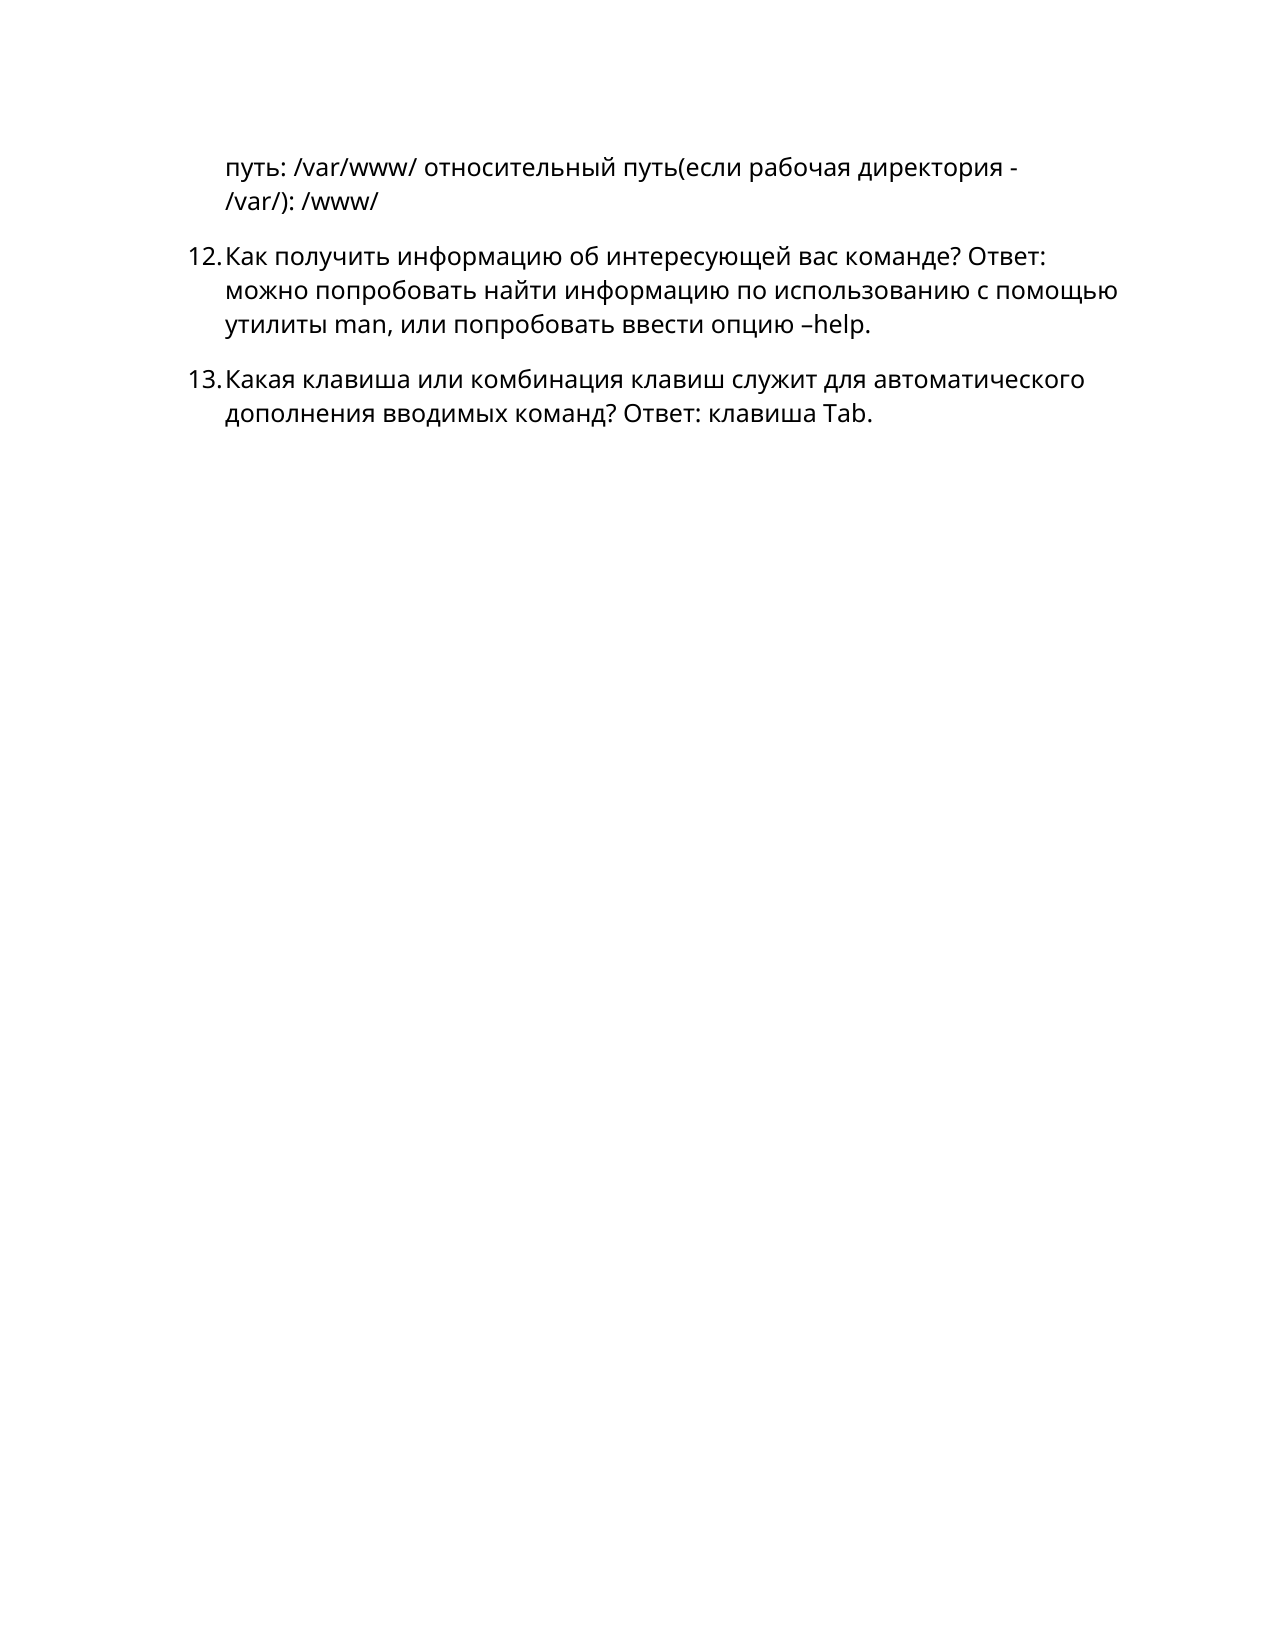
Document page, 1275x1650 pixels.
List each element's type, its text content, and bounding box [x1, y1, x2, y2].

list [187, 150, 1125, 218]
list Как получить информацию об интересующей вас команде? Ответ: можно попробовать найти информацию по использованию с помощью утилиты man, или попробовать ввести опцию –help. [187, 239, 1125, 341]
list Какая клавиша или комбинация клавиш служит для автоматического дополнения вводимых команд? Ответ: клавиша Tab. [187, 362, 1125, 430]
